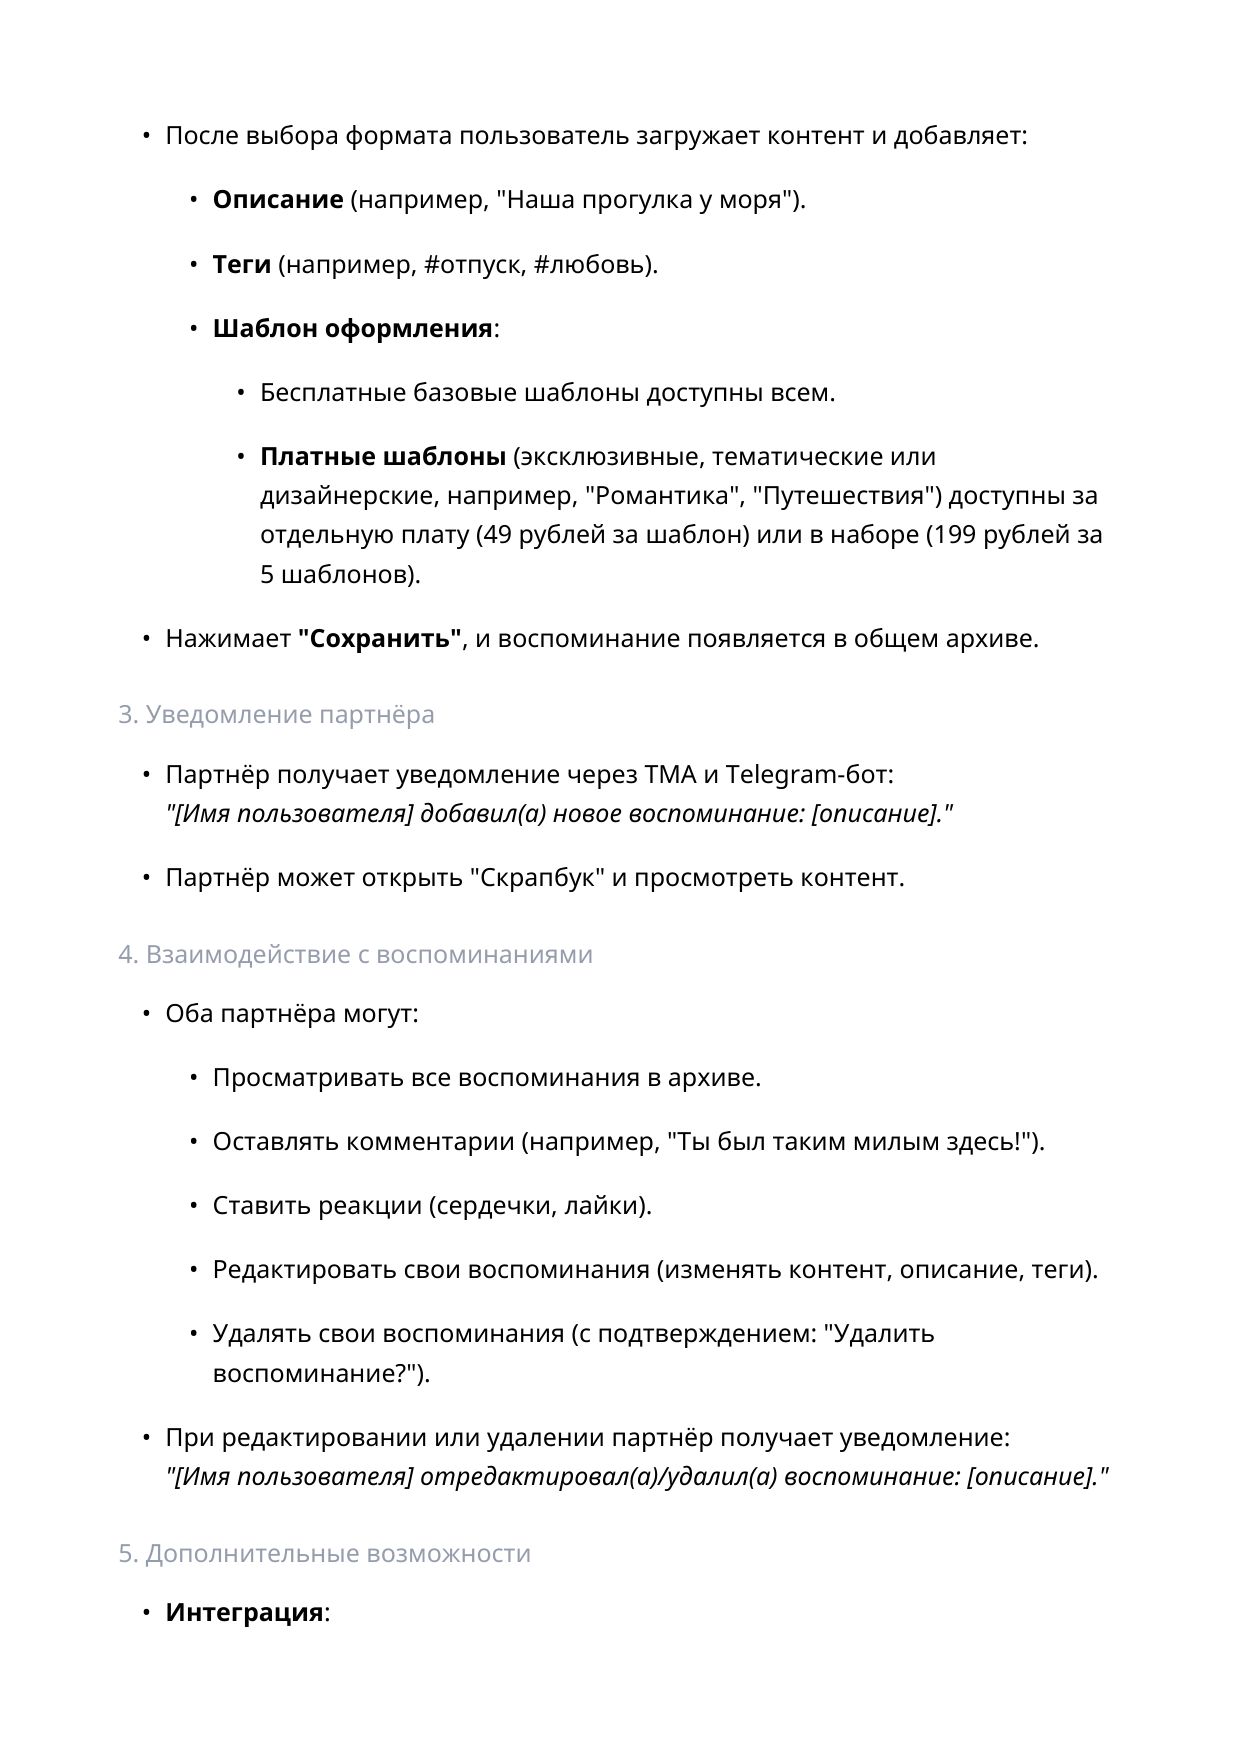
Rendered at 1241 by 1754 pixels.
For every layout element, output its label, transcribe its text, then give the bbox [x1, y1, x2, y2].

list При редактировании или удалении партнёр получает уведомление:"[Имя пользователя] отредактировал(а)/удалил(а) воспоминание: [описание]." [142, 1419, 1122, 1493]
subtitle 3. Уведомление партнёра [118, 697, 1122, 731]
list Оба партнёра могут: [142, 995, 1122, 1029]
list Редактировать свои воспоминания (изменять контент, описание, теги). [189, 1252, 1122, 1286]
list После выбора формата пользователь загружает контент и добавляет: [142, 118, 1122, 152]
list Удалять свои воспоминания (с подтверждением: "Удалить воспоминание?"). [189, 1316, 1122, 1389]
list Описание (например, "Наша прогулка у моря"). [189, 182, 1122, 216]
list Шаблон оформления: [189, 311, 1122, 344]
list Партнёр получает уведомление через TMA и Telegram-бот:"[Имя пользователя] добавил(а) новое воспоминание: [описание]." [142, 756, 1122, 829]
list Партнёр может открыть "Скрапбук" и просмотреть контент. [142, 859, 1122, 894]
list Бесплатные базовые шаблоны доступны всем. [236, 375, 1122, 409]
list Оставлять комментарии (например, "Ты был таким милым здесь!"). [189, 1124, 1122, 1158]
subtitle 5. Дополнительные возможности [118, 1535, 1122, 1569]
list Интеграция: [142, 1594, 1122, 1628]
subtitle 4. Взаимодействие с воспоминаниями [118, 936, 1122, 970]
list Просматривать все воспоминания в архиве. [189, 1059, 1122, 1093]
list Ставить реакции (сердечки, лайки). [189, 1188, 1122, 1222]
list Нажимает "Сохранить", и воспоминание появляется в общем архиве. [142, 621, 1122, 654]
list Теги (например, #отпуск, #любовь). [189, 246, 1122, 280]
list Платные шаблоны (эксклюзивные, тематические или дизайнерские, например, "Романтика", "Путешествия") доступны за отдельную плату (49 рублей за шаблон) или в наборе (199 рублей за 5 шаблонов). [236, 439, 1122, 590]
